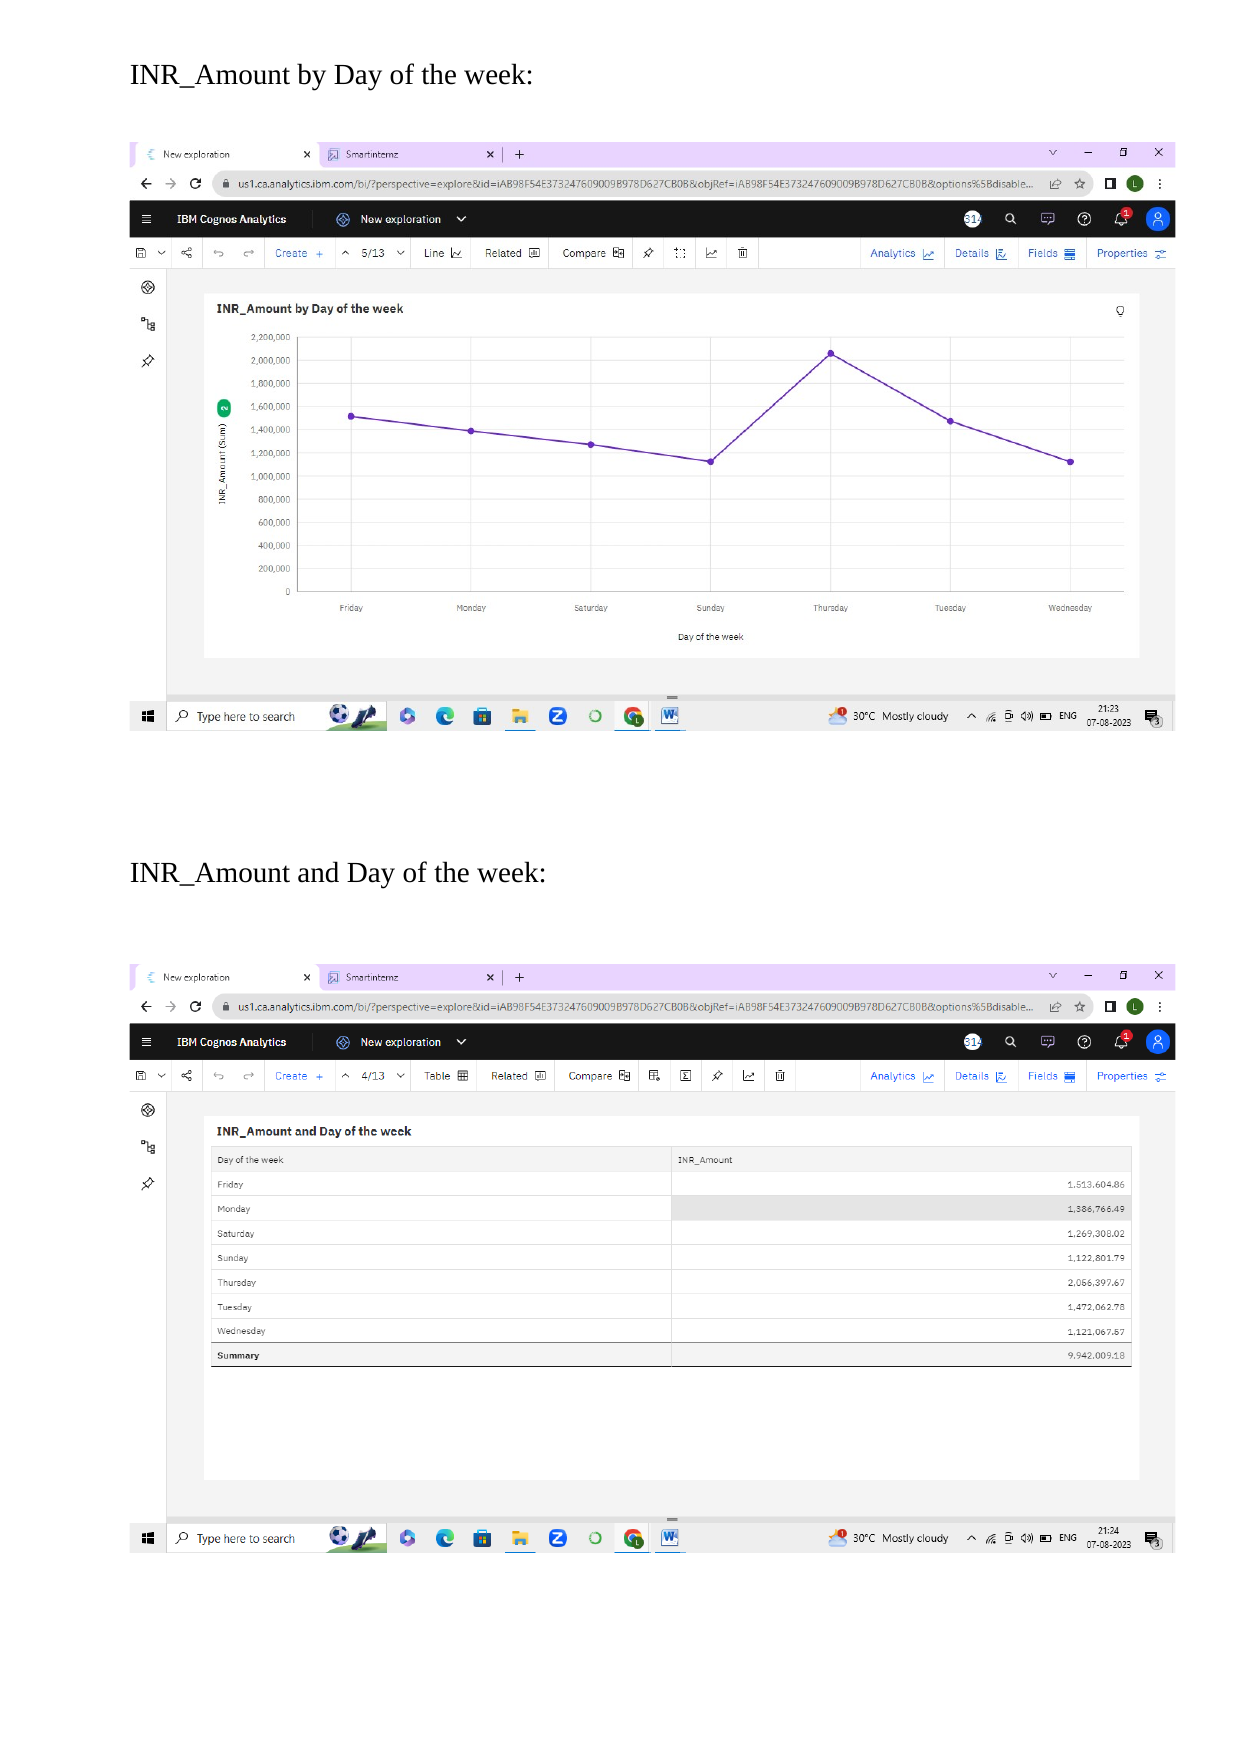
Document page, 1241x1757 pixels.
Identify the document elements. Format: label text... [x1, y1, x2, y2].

text INR_Amount by Day of the week: [129, 57, 1198, 91]
picture [129, 142, 1176, 731]
picture [129, 964, 1176, 1553]
text INR_Amount and Day of the week: [129, 855, 1198, 888]
